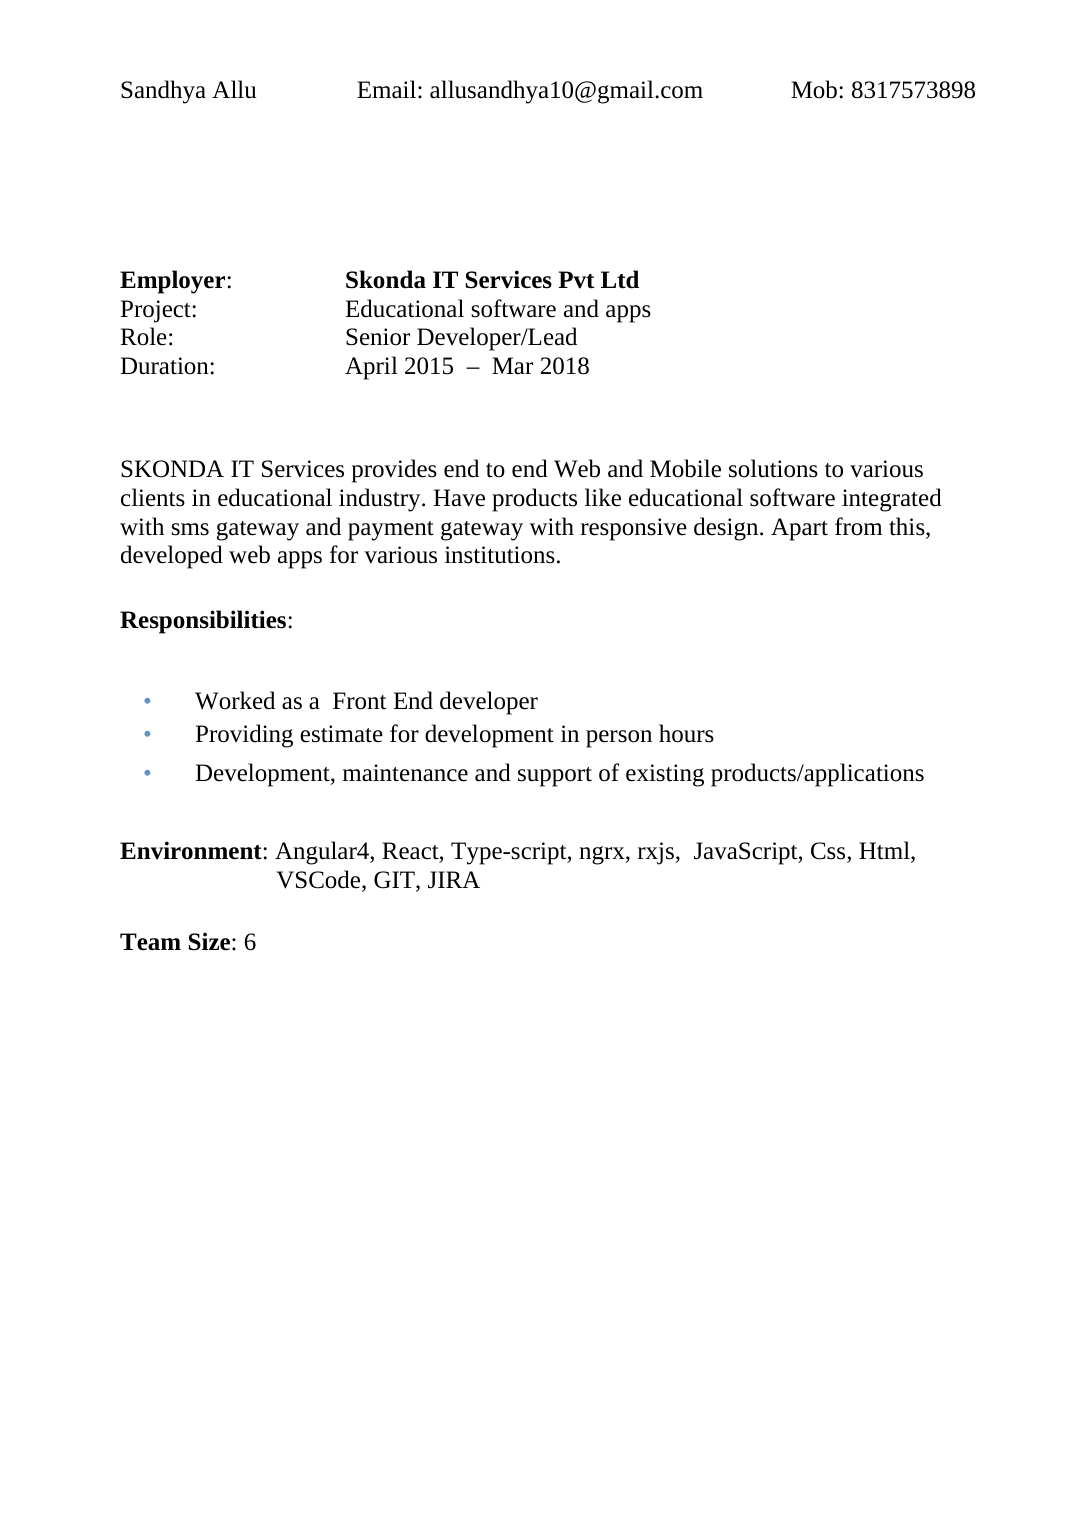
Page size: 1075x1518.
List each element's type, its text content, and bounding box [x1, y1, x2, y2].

list Worked as a Front End developer [143, 686, 985, 715]
text Role: Senior Developer/Lead [120, 322, 985, 351]
text Team Size: 6 [120, 927, 985, 956]
text Responsibilities: [120, 605, 985, 634]
text Duration: April 2015 – Mar 2018 [120, 351, 985, 380]
text Employer: Skonda IT Services Pvt Ltd [120, 265, 985, 294]
list Development, maintenance and support of existing products/applications [143, 758, 985, 787]
list Providing estimate for development in person hours [143, 719, 985, 748]
text SKONDA IT Services provides end to end Web and Mobile solutions to various clients in educational industry. Have products like educational software integrated with sms gateway and payment gateway with responsive design. Apart from this, developed web apps for various institutions. [120, 454, 985, 600]
text Environment: Angular4, React, Type-script, ngrx, rxjs, JavaScript, Css, Html, [120, 836, 985, 865]
text Project: Educational software and apps [120, 294, 985, 322]
text VSCode, GIT, JIRA [120, 865, 985, 894]
